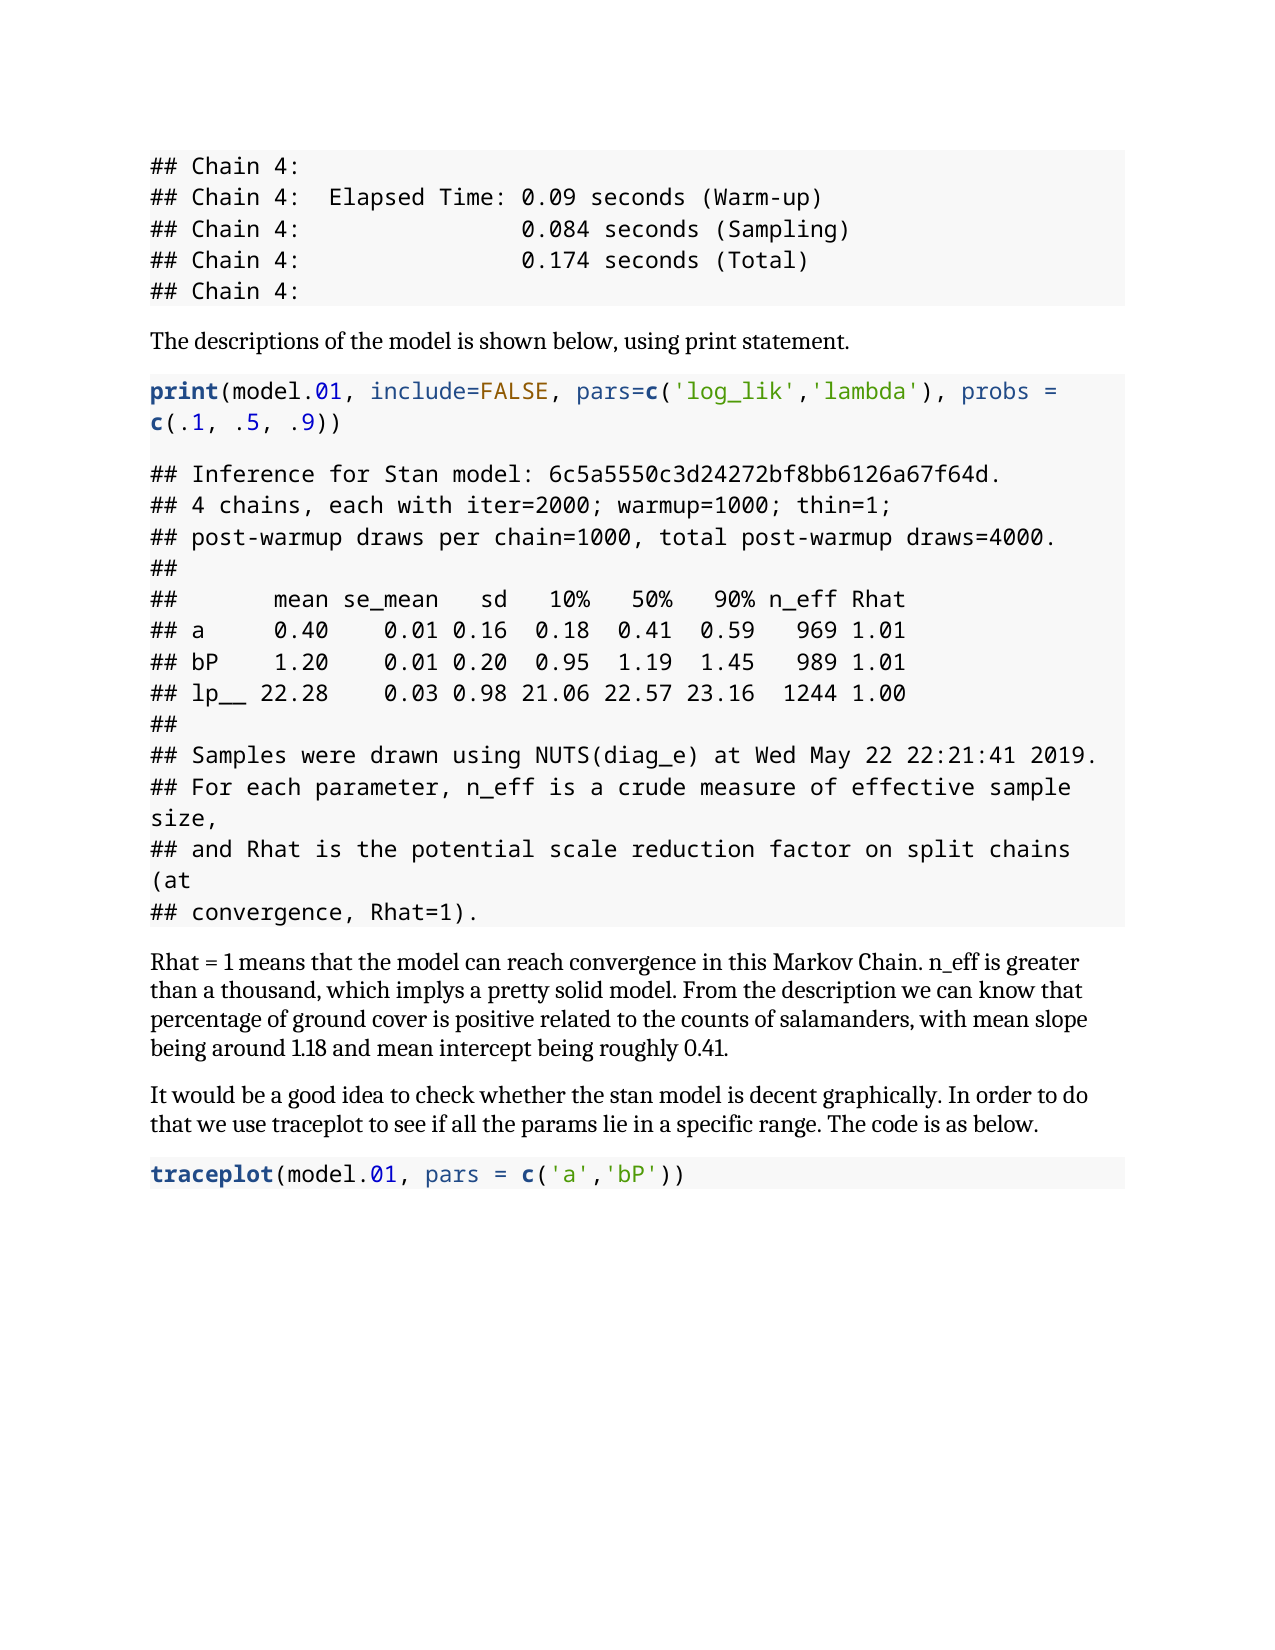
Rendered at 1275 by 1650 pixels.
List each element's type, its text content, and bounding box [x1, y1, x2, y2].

text ## Inference for Stan model: 6c5a5550c3d24272bf8bb6126a67f64d. ## 4 chains, each with iter=2000; warmup=1000; thin=1; ## post-warmup draws per chain=1000, total post-warmup draws=4000. ## ## mean se_mean sd 10% 50% 90% n_eff Rhat ## a 0.40 0.01 0.16 0.18 0.41 0.59 969 1.01 ## bP 1.20 0.01 0.20 0.95 1.19 1.45 989 1.01 ## lp__ 22.28 0.03 0.98 21.06 22.57 23.16 1244 1.00 ## ## Samples were drawn using NUTS(diag_e) at Wed May 22 22:21:41 2019. ## For each parameter, n_eff is a crude measure of effective sample size, ## and Rhat is the potential scale reduction factor on split chains (at ## convergence, Rhat=1). [150, 458, 1125, 927]
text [150, 150, 1125, 306]
text Rhat = 1 means that the model can reach convergence in this Markov Chain. n_eff is greater than a thousand, which implys a pretty solid model. From the description we can know that percentage of ground cover is positive related to the counts of salamanders, with mean slope being around 1.18 and mean intercept being roughly 0.41. [150, 947, 1125, 1062]
text traceplot(model.01, pars = c('a','bP')) [150, 1157, 1125, 1189]
text The descriptions of the model is shown below, using print statement. [150, 327, 1125, 356]
text print(model.01, include=FALSE, pars=c('log_lik','lambda'), probs = c(.1, .5, .9)) [150, 374, 1125, 437]
text It would be a good idea to check whether the stan model is decent graphically. In order to do that we use traceplot to see if all the params lie in a specific range. The code is as below. [150, 1081, 1125, 1139]
